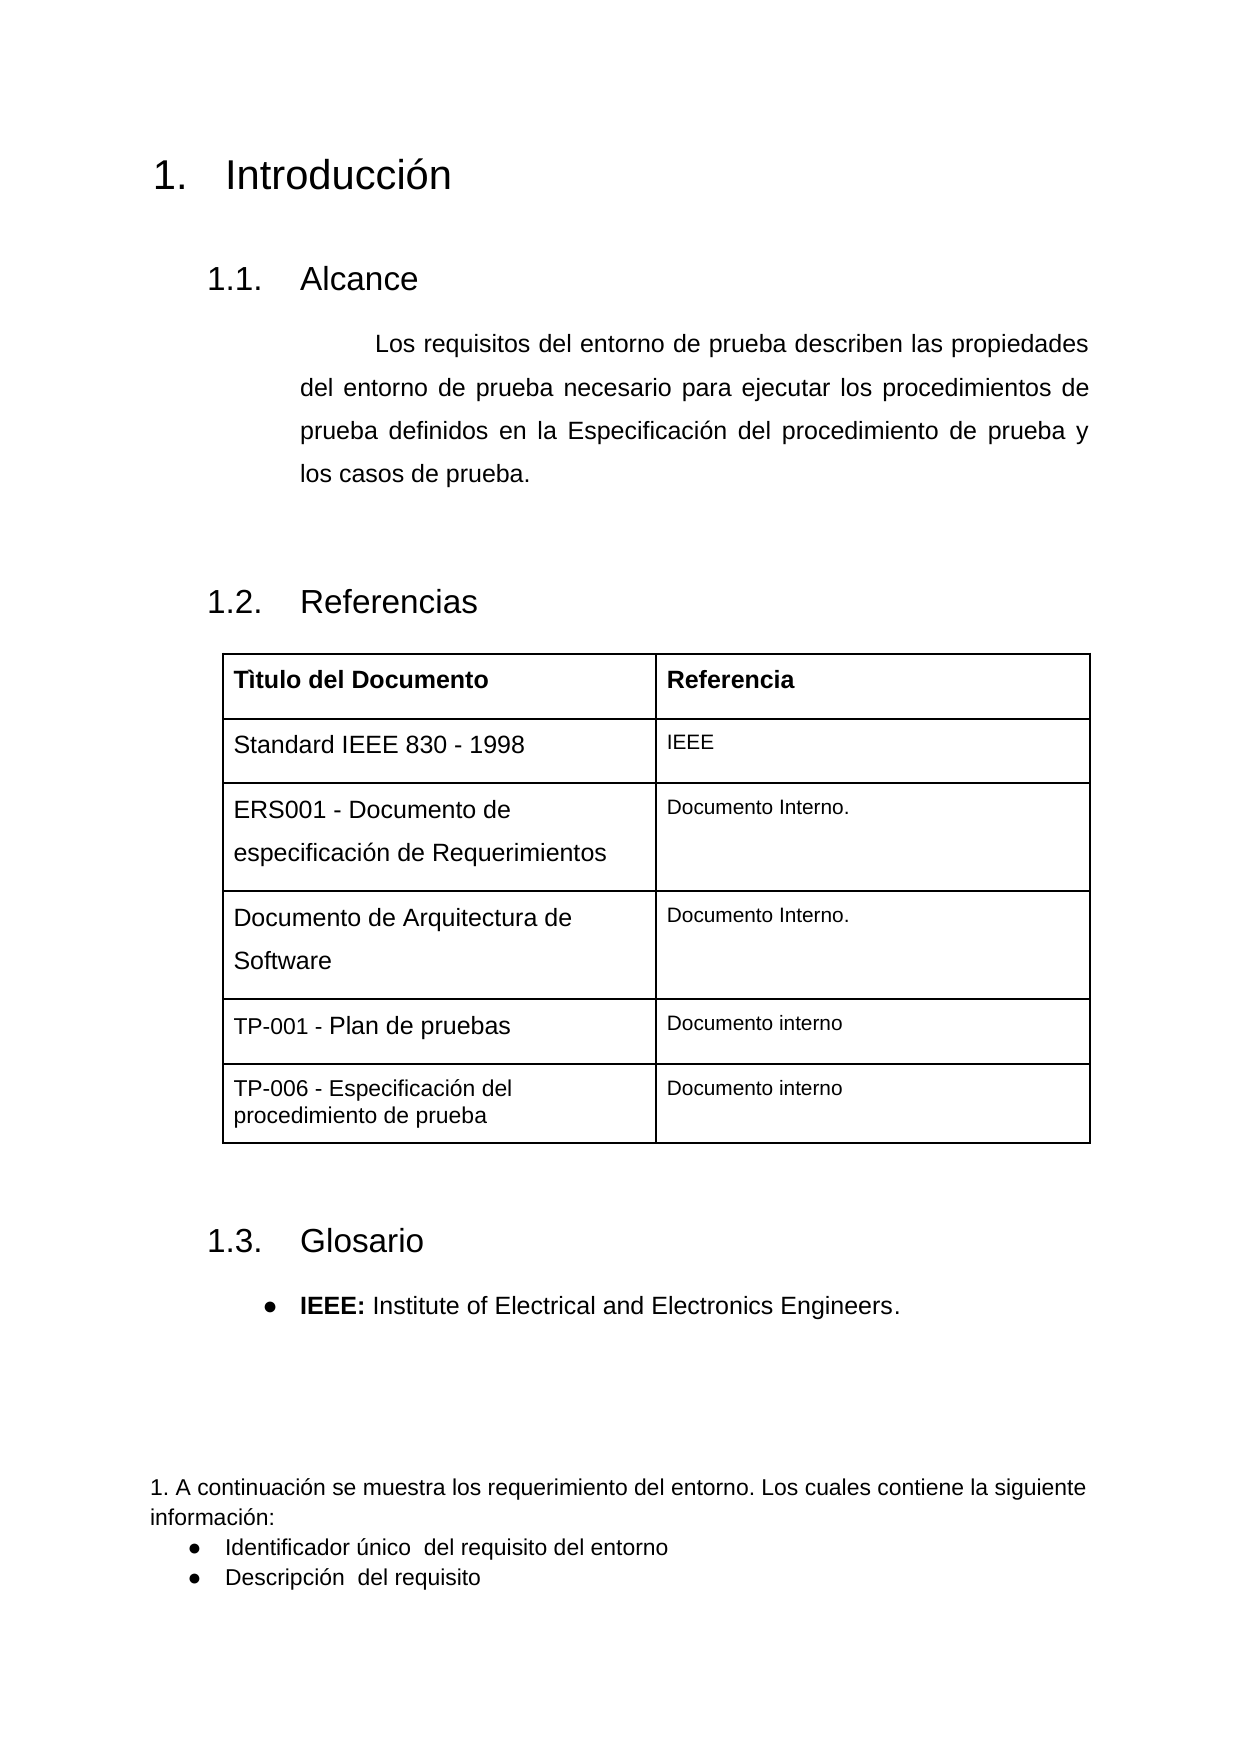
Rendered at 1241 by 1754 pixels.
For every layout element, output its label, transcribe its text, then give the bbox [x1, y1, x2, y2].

subtitle Glosario [262, 1221, 1090, 1259]
table_cell ERS001 - Documento de especificación de Requerimientos [224, 784, 655, 890]
table_cell Standard IEEE 830 - 1998 [224, 720, 655, 782]
table_cell TP-006 - Especificación del procedimiento de prueba [224, 1065, 655, 1142]
table_cell Documento Interno. [657, 892, 1089, 998]
table_cell Documento Interno. [657, 784, 1089, 890]
table_cell Documento de Arquitectura de Software [224, 892, 655, 998]
list Identificador único del requisito del entorno [187, 1534, 1090, 1561]
subtitle Alcance [262, 259, 1090, 298]
subtitle Referencias [262, 583, 1090, 621]
list IEEE: Institute of Electrical and Electronics Engineers. [262, 1291, 1090, 1320]
text Los requisitos del entorno de prueba describen las propiedades del entorno de prueba necesario para ejecutar los procedimientos de prueba definidos en la Especificación del procedimiento de prueba y los casos de prueba. [300, 329, 1090, 488]
text 1. A continuación se muestra los requerimiento del entorno. Los cuales contiene la siguiente información: [150, 1474, 1090, 1530]
table_cell Documento interno [657, 1000, 1089, 1063]
table_cell Documento interno [657, 1065, 1089, 1142]
table_header Tìtulo del Documento [224, 655, 655, 717]
table_header Referencia [657, 655, 1089, 717]
subtitle Introducción [187, 150, 1090, 198]
table_cell TP-001 - Plan de pruebas [224, 1000, 655, 1063]
list Descripción del requisito [187, 1564, 1090, 1591]
table_cell IEEE [657, 720, 1089, 782]
